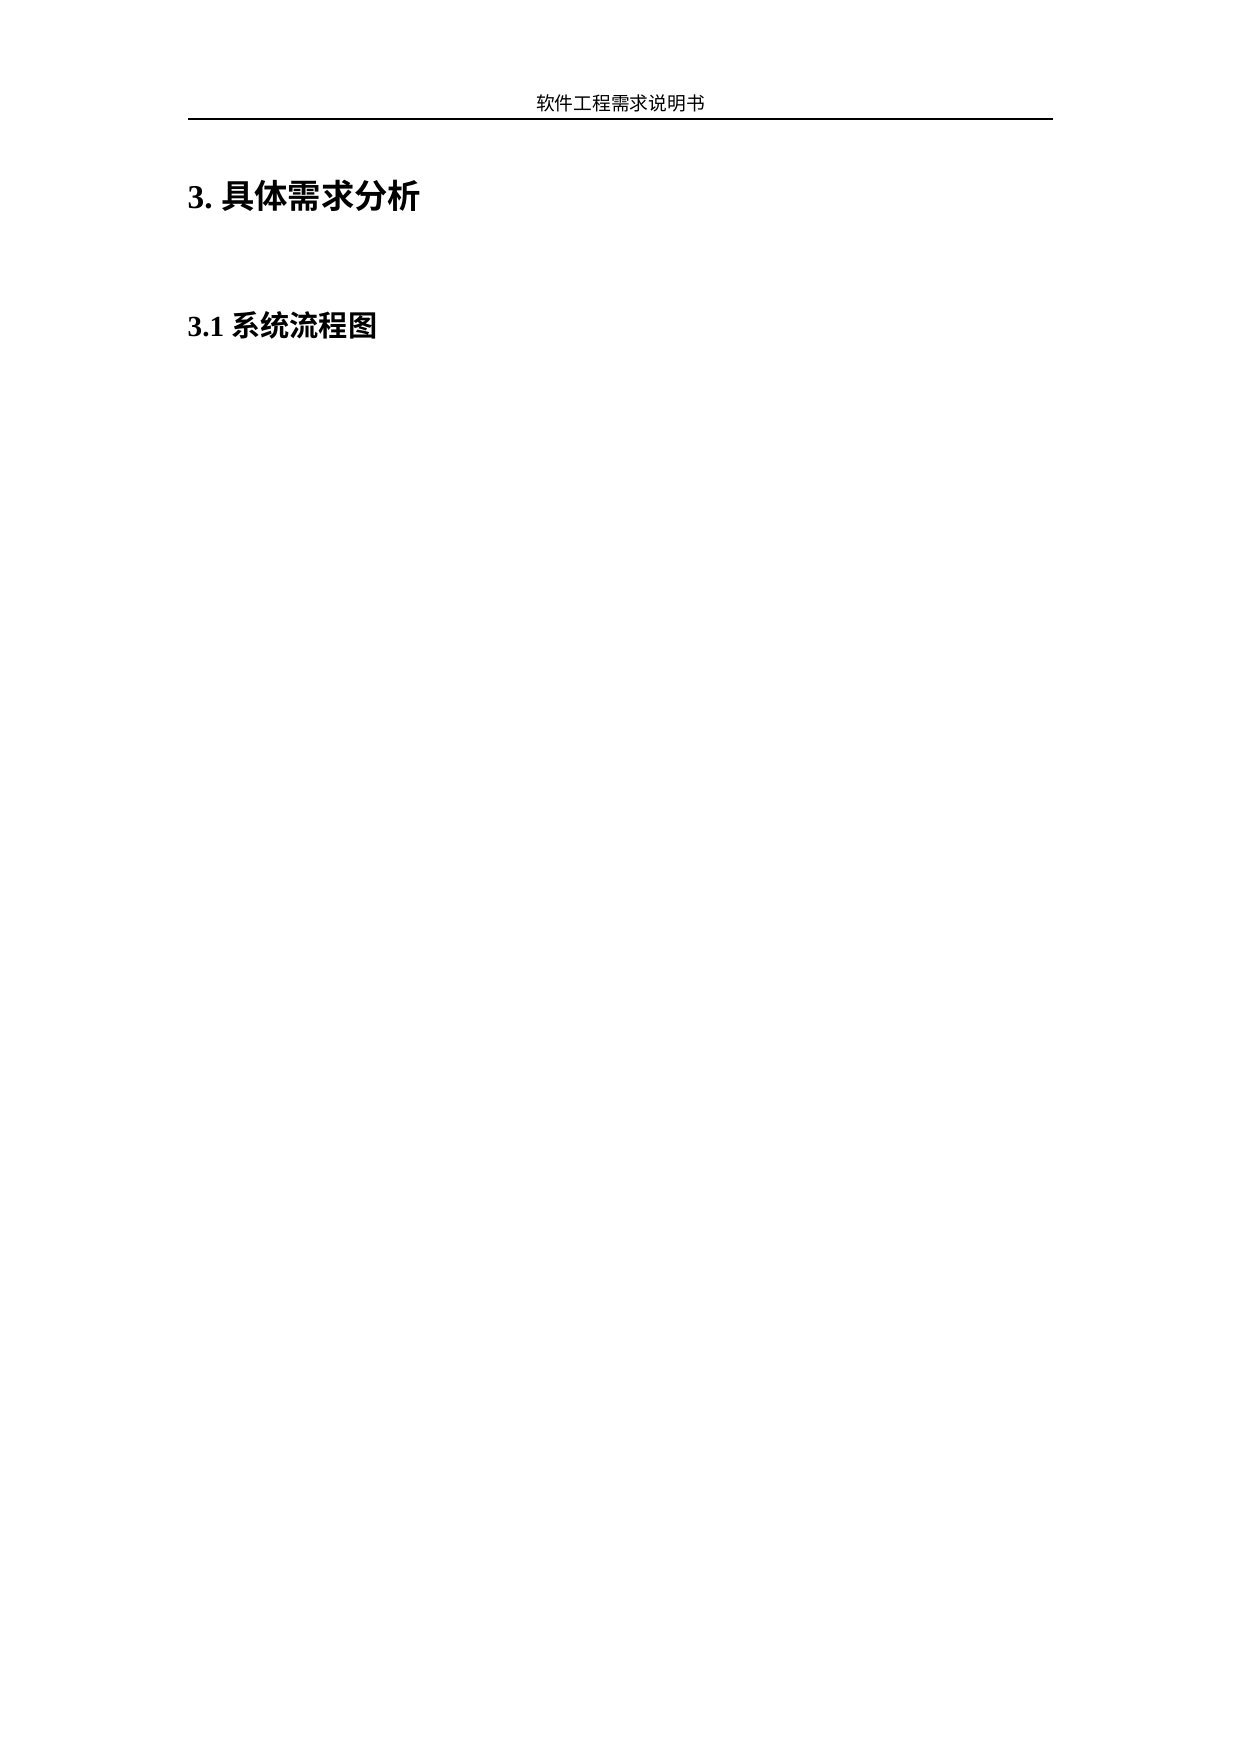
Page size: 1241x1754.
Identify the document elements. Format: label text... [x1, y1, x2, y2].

subtitle 3.1 系统流程图 [187, 291, 1053, 356]
subtitle 3. 具体需求分析 [187, 162, 1053, 227]
